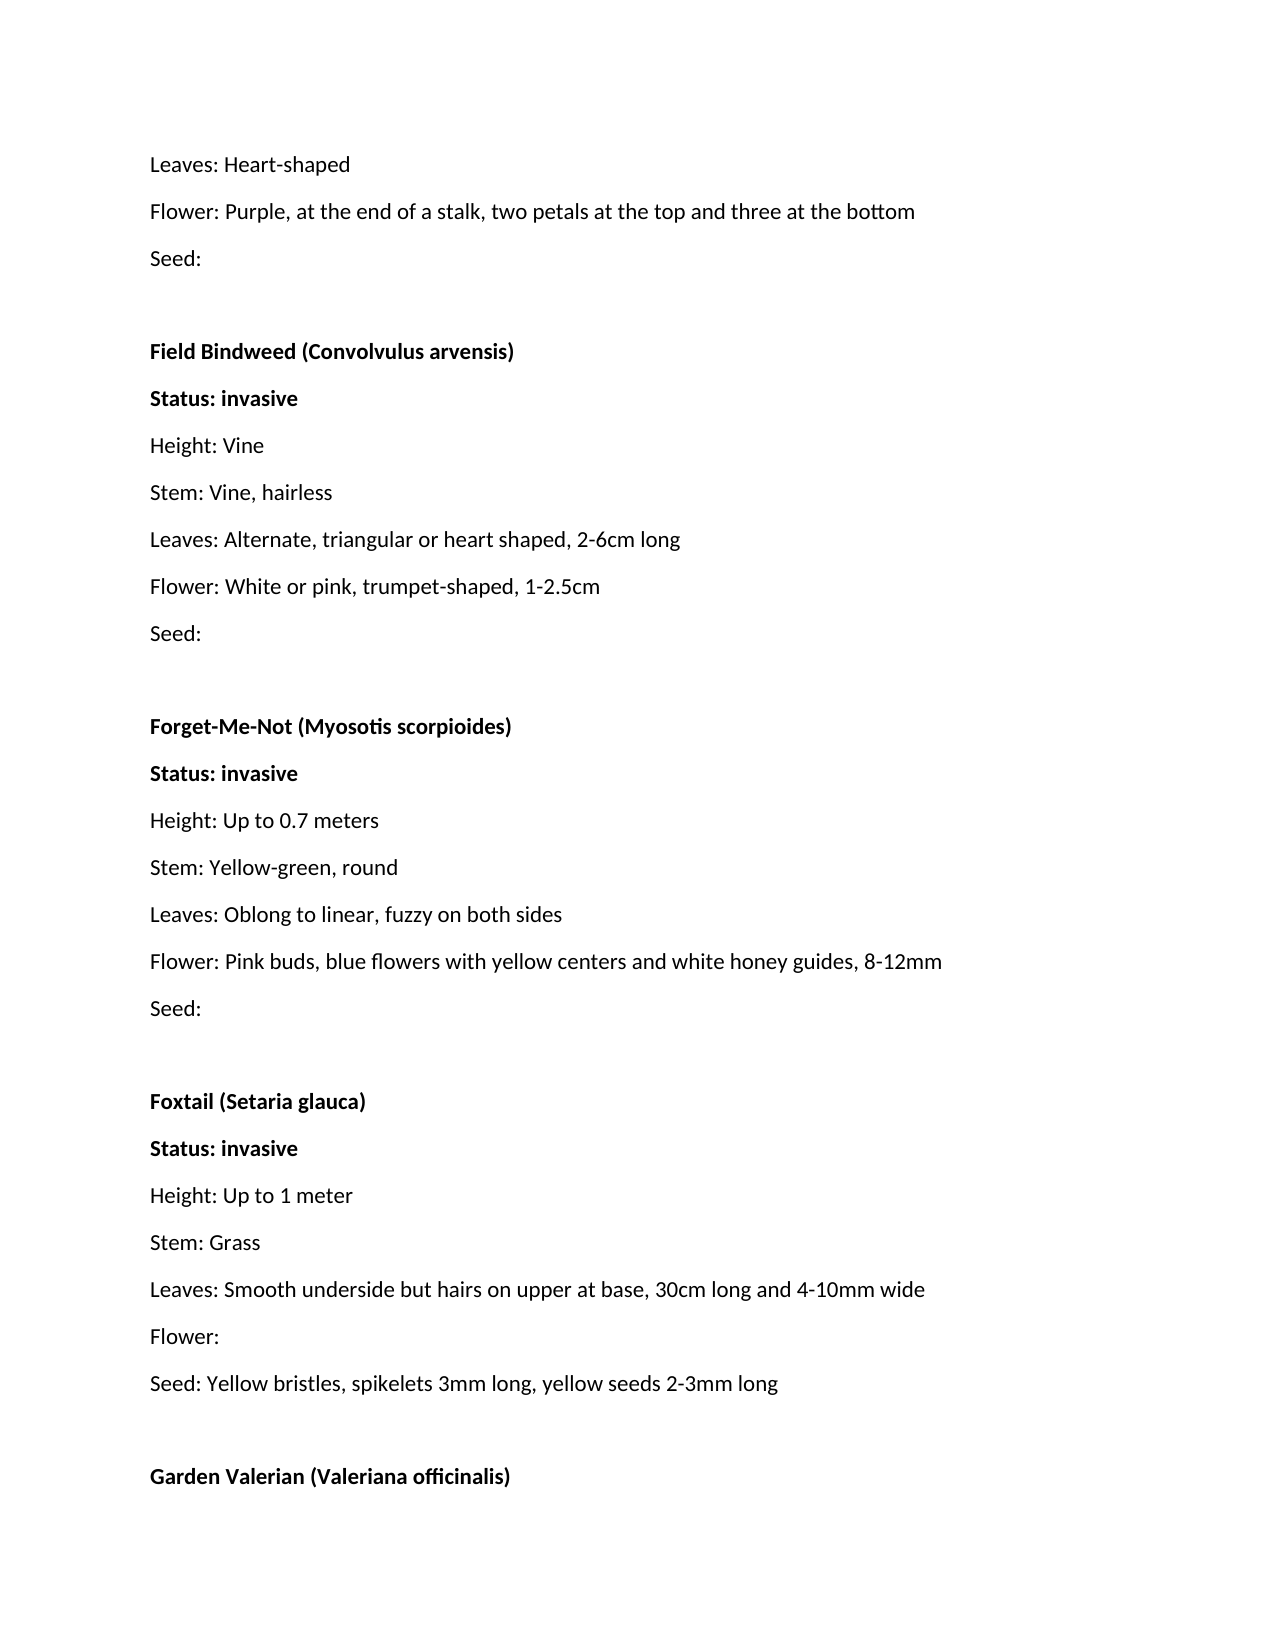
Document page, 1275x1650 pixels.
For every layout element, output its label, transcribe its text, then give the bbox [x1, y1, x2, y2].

text Stem: Yellow-green, round [150, 853, 1125, 881]
text Flower: Purple, at the end of a stalk, two petals at the top and three at the bottom [150, 197, 1125, 225]
text Status: invasive [150, 1134, 1125, 1162]
text Status: invasive [150, 759, 1125, 787]
text Seed: [150, 994, 1125, 1022]
text Leaves: Smooth underside but hairs on upper at base, 30cm long and 4-10mm wide [150, 1275, 1125, 1303]
text Height: Up to 0.7 meters [150, 806, 1125, 834]
text Height: Vine [150, 431, 1125, 459]
text Seed: [150, 619, 1125, 647]
text Leaves: Oblong to linear, fuzzy on both sides [150, 900, 1125, 928]
text Leaves: Heart-shaped [150, 150, 1125, 178]
text Stem: Vine, hairless [150, 478, 1125, 506]
text Status: invasive [150, 384, 1125, 412]
text Forget-Me-Not (Myosotis scorpioides) [150, 712, 1125, 741]
text Flower: [150, 1322, 1125, 1350]
text Field Bindweed (Convolvulus arvensis) [150, 337, 1125, 366]
text Leaves: Alternate, triangular or heart shaped, 2-6cm long [150, 525, 1125, 553]
text Foxtail (Setaria glauca) [150, 1087, 1125, 1116]
text Flower: White or pink, trumpet-shaped, 1-2.5cm [150, 572, 1125, 600]
text Height: Up to 1 meter [150, 1181, 1125, 1209]
text Garden Valerian (Valeriana officinalis) [150, 1462, 1125, 1491]
text Seed: [150, 244, 1125, 272]
text Flower: Pink buds, blue flowers with yellow centers and white honey guides, 8-12mm [150, 947, 1125, 975]
text Seed: Yellow bristles, spikelets 3mm long, yellow seeds 2-3mm long [150, 1369, 1125, 1397]
text Stem: Grass [150, 1228, 1125, 1256]
